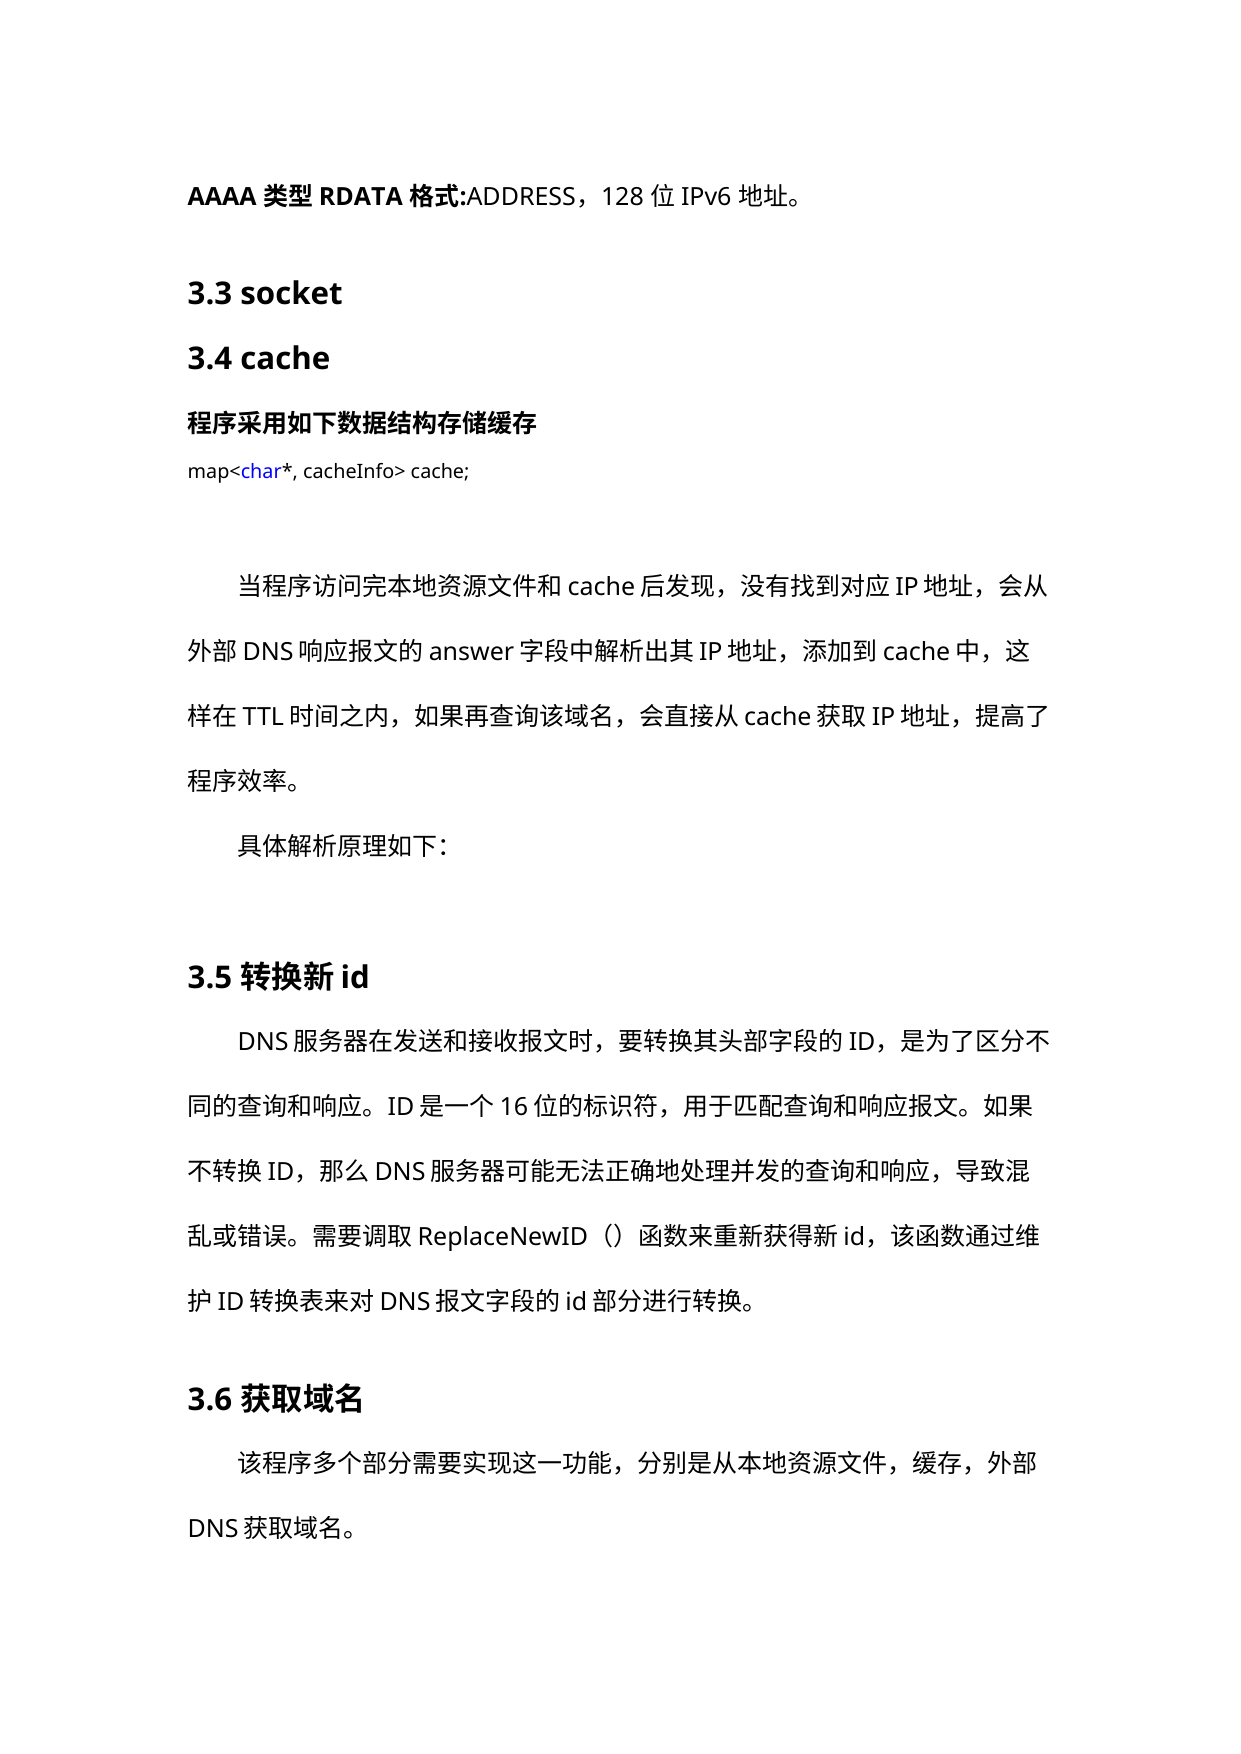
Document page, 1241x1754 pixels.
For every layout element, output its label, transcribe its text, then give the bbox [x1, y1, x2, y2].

text 3.3 socket [187, 259, 1053, 324]
text 具体解析原理如下： [187, 812, 1053, 877]
text 3.5 转换新id [187, 942, 1053, 1007]
text 3.6 获取域名 [187, 1364, 1053, 1429]
text map<char*, cacheInfo> cache; [187, 454, 1053, 487]
text AAAA 类型 RDATA 格式:ADDRESS，128 位 IPv6 地址。 [187, 162, 1053, 227]
text 该程序多个部分需要实现这一功能，分别是从本地资源文件，缓存，外部DNS获取域名。 [187, 1429, 1053, 1559]
text 当程序访问完本地资源文件和cache后发现，没有找到对应IP地址，会从外部DNS响应报文的answer字段中解析出其IP地址，添加到cache中，这样在TTL时间之内，如果再查询该域名，会直接从cache获取IP地址，提高了程序效率。 [187, 552, 1053, 812]
text 3.4 cache [187, 324, 1053, 389]
text DNS服务器在发送和接收报文时，要转换其头部字段的ID，是为了区分不同的查询和响应。ID是一个16位的标识符，用于匹配查询和响应报文。如果不转换ID，那么DNS服务器可能无法正确地处理并发的查询和响应，导致混乱或错误。需要调取ReplaceNewID（）函数来重新获得新id，该函数通过维护ID转换表来对DNS报文字段的id部分进行转换。 [187, 1007, 1053, 1332]
text 程序采用如下数据结构存储缓存 [187, 389, 1053, 454]
